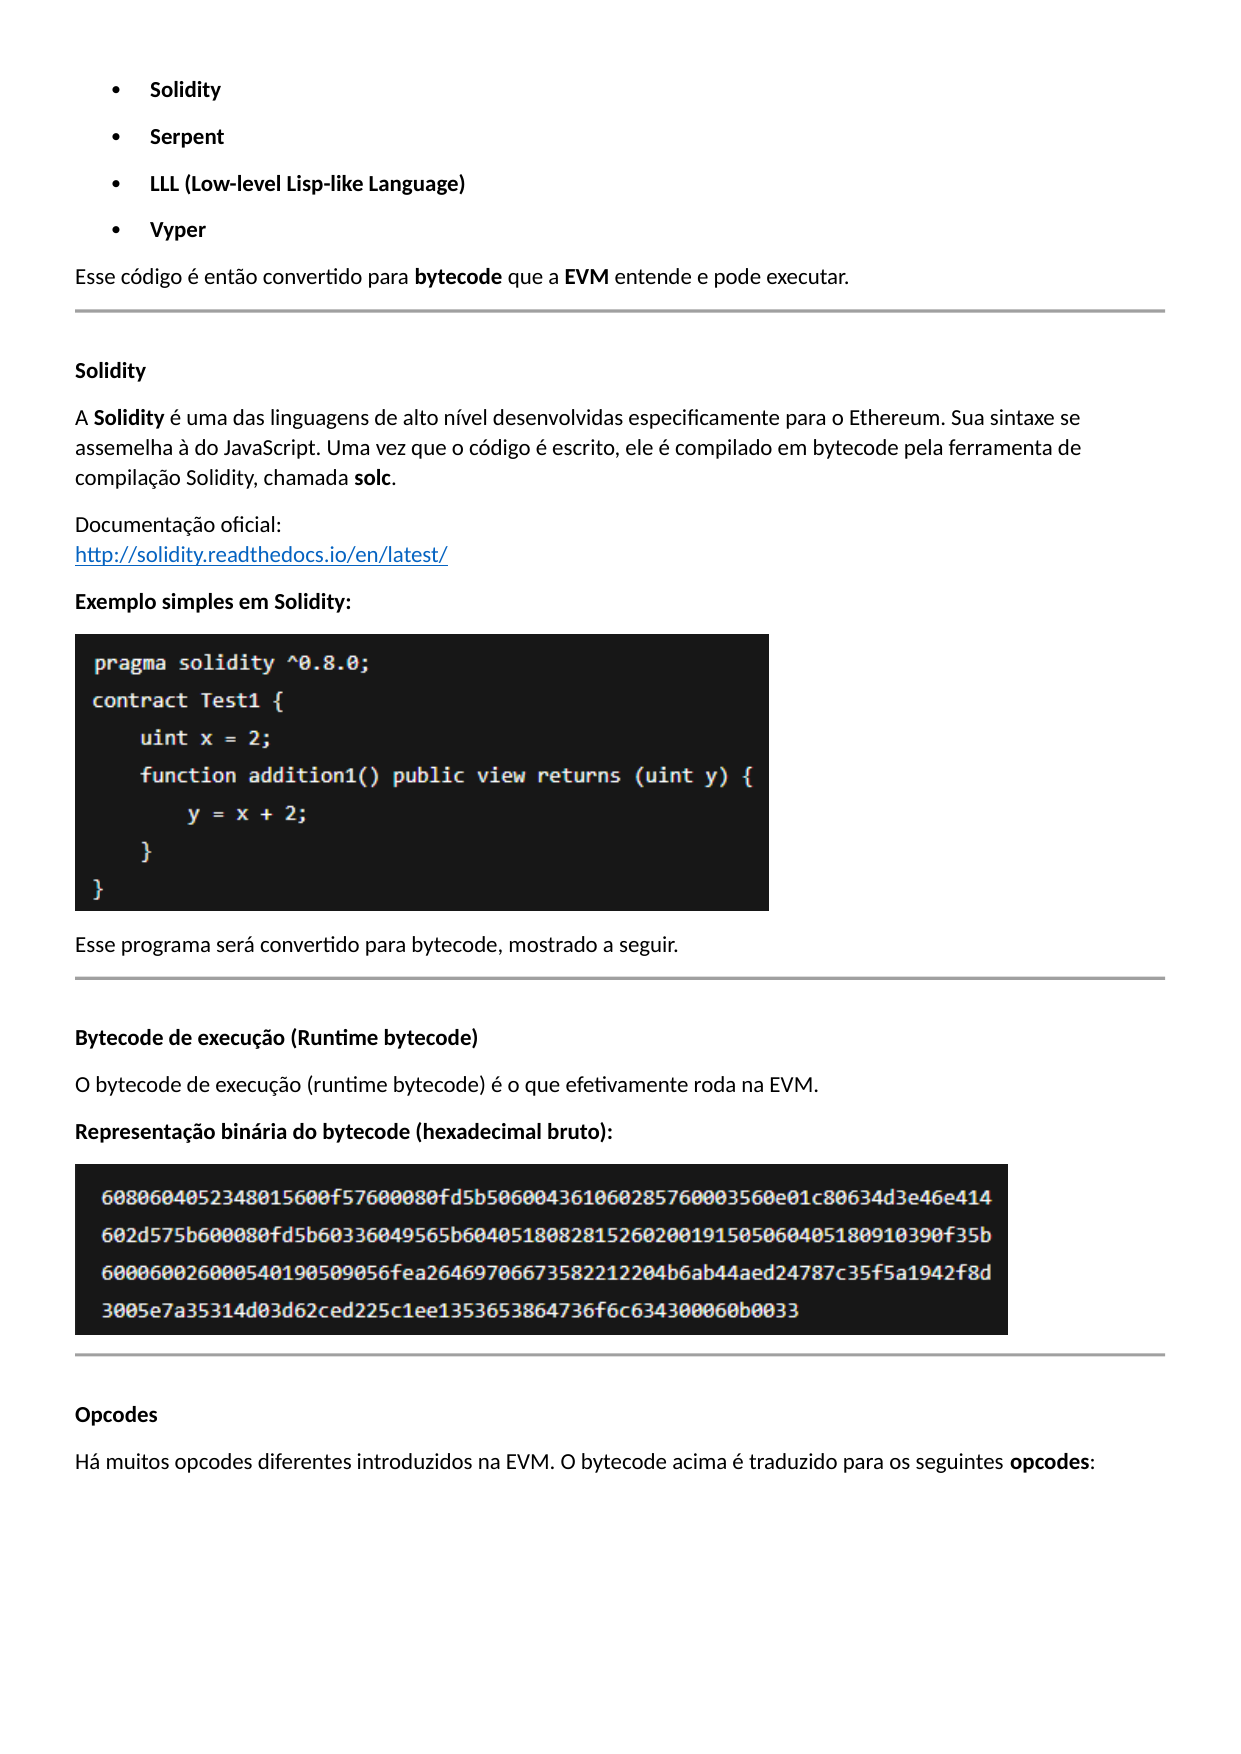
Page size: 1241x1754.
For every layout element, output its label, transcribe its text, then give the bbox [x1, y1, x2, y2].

text A Solidity é uma das linguagens de alto nível desenvolvidas especificamente para o Ethereum. Sua sintaxe se assemelha à do JavaScript. Uma vez que o código é escrito, ele é compilado em bytecode pela ferramenta de compilação Solidity, chamada solc. [75, 403, 1165, 492]
picture [75, 634, 769, 911]
text Documentação oficial: http://solidity.readthedocs.io/en/latest/ [75, 510, 1165, 569]
text Exemplo simples em Solidity: [75, 587, 1165, 616]
text Opcodes [75, 1400, 1165, 1428]
list Serpent [112, 122, 1165, 150]
text Representação binária do bytecode (hexadecimal bruto): [75, 1117, 1165, 1145]
text Há muitos opcodes diferentes introduzidos na EVM. O bytecode acima é traduzido para os seguintes opcodes: [75, 1447, 1165, 1475]
text Esse programa será convertido para bytecode, mostrado a seguir. [75, 930, 1165, 958]
list LLL (Low-level Lisp-like Language) [112, 169, 1165, 197]
list Solidity [112, 75, 1165, 103]
list Vyper [112, 216, 1165, 244]
text O bytecode de execução (runtime bytecode) é o que efetivamente roda na EVM. [75, 1070, 1165, 1098]
text Esse código é então convertido para bytecode que a EVM entende e pode executar. [75, 262, 1165, 291]
picture [75, 1164, 1008, 1335]
text Bytecode de execução (Runtime bytecode) [75, 1023, 1165, 1052]
text Solidity [75, 356, 1165, 384]
